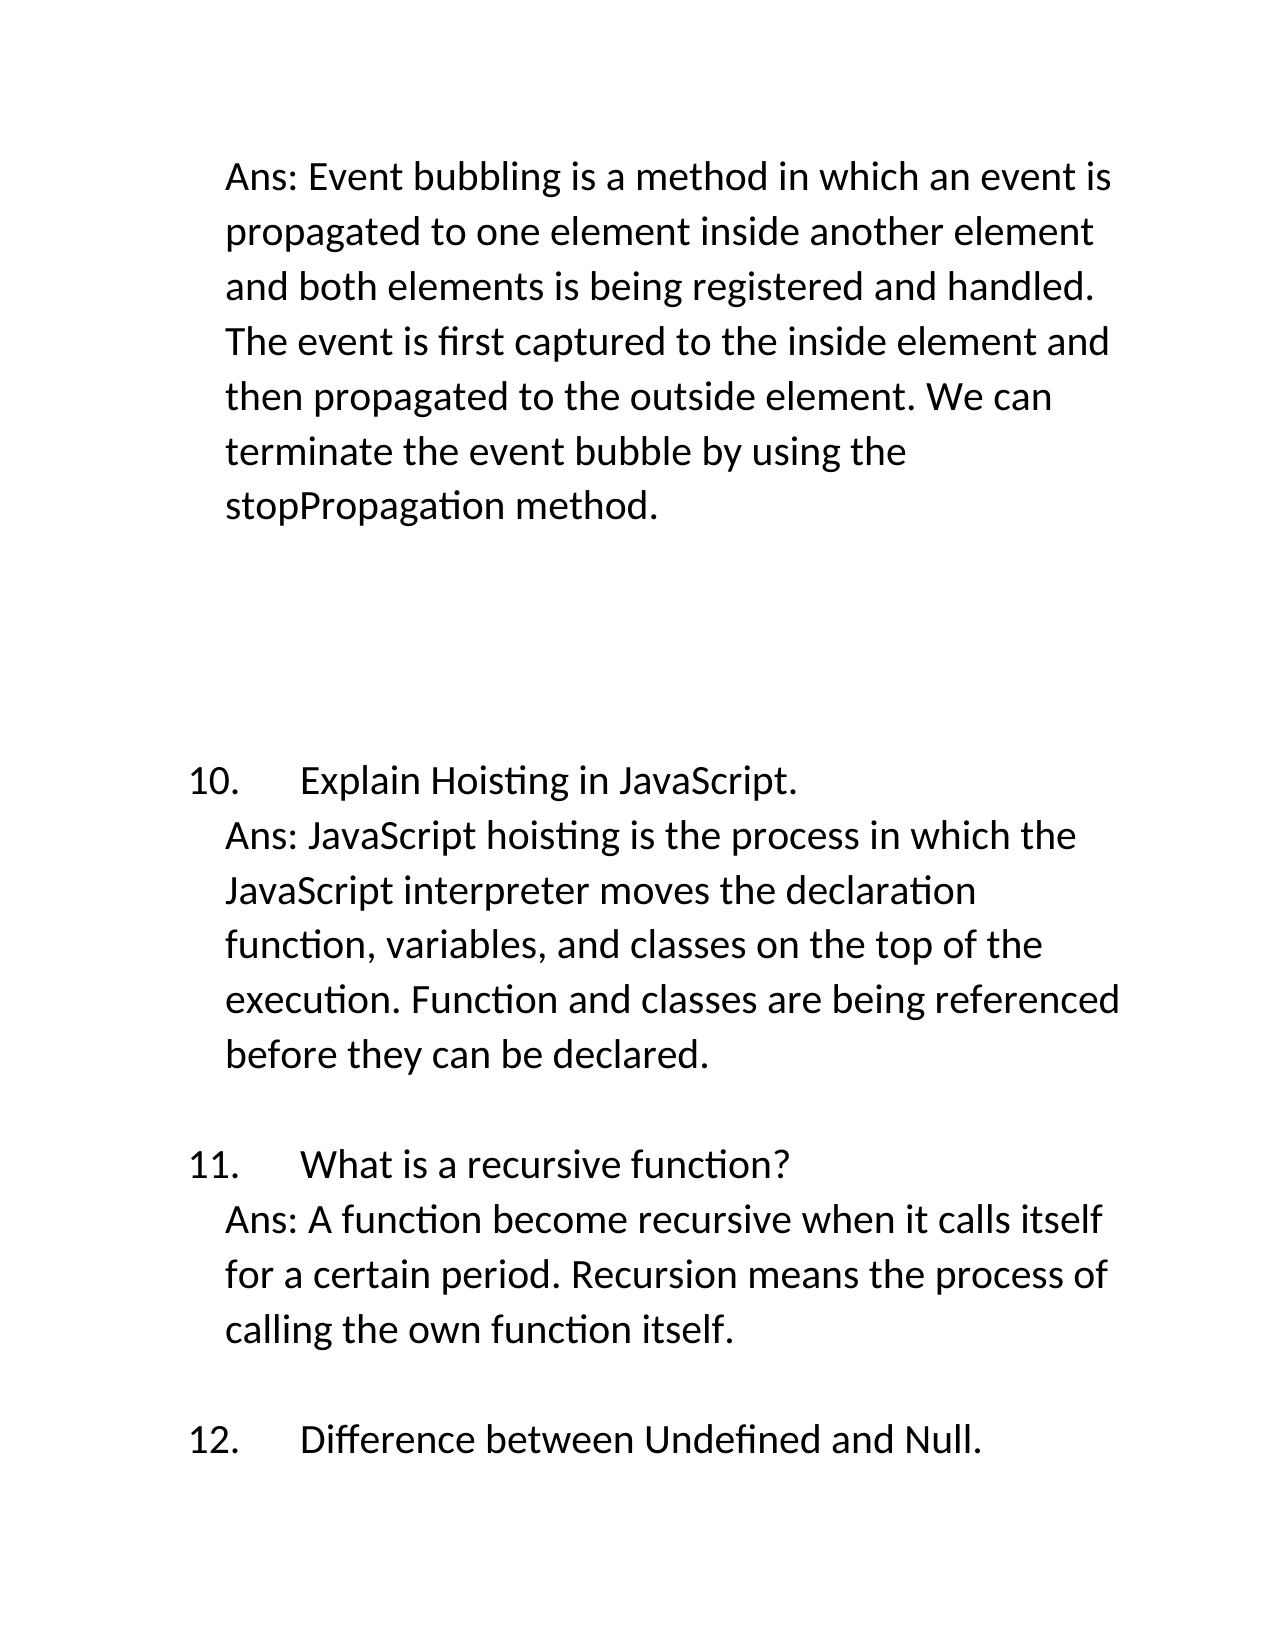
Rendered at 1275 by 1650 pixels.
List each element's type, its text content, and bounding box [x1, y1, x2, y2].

text Ans: Event bubbling is a method in which an event is propagated to one element inside another element and both elements is being registered and handled. The event is first captured to the inside element and then propagated to the outside element. We can terminate the event bubble by using the stopPropagation method. [225, 150, 1125, 530]
text Ans: A function become recursive when it calls itself for a certain period. Recursion means the process of calling the own function itself. [225, 1193, 1125, 1354]
text Ans: JavaScript hoisting is the process in which the JavaScript interpreter moves the declaration function, variables, and classes on the top of the execution. Function and classes are being referenced before they can be declared. [225, 809, 1125, 1079]
list Difference between Undefined and Null. [187, 1413, 1125, 1463]
list Explain Hoisting in JavaScript. [187, 754, 1125, 805]
list What is a recursive function? [187, 1138, 1125, 1189]
